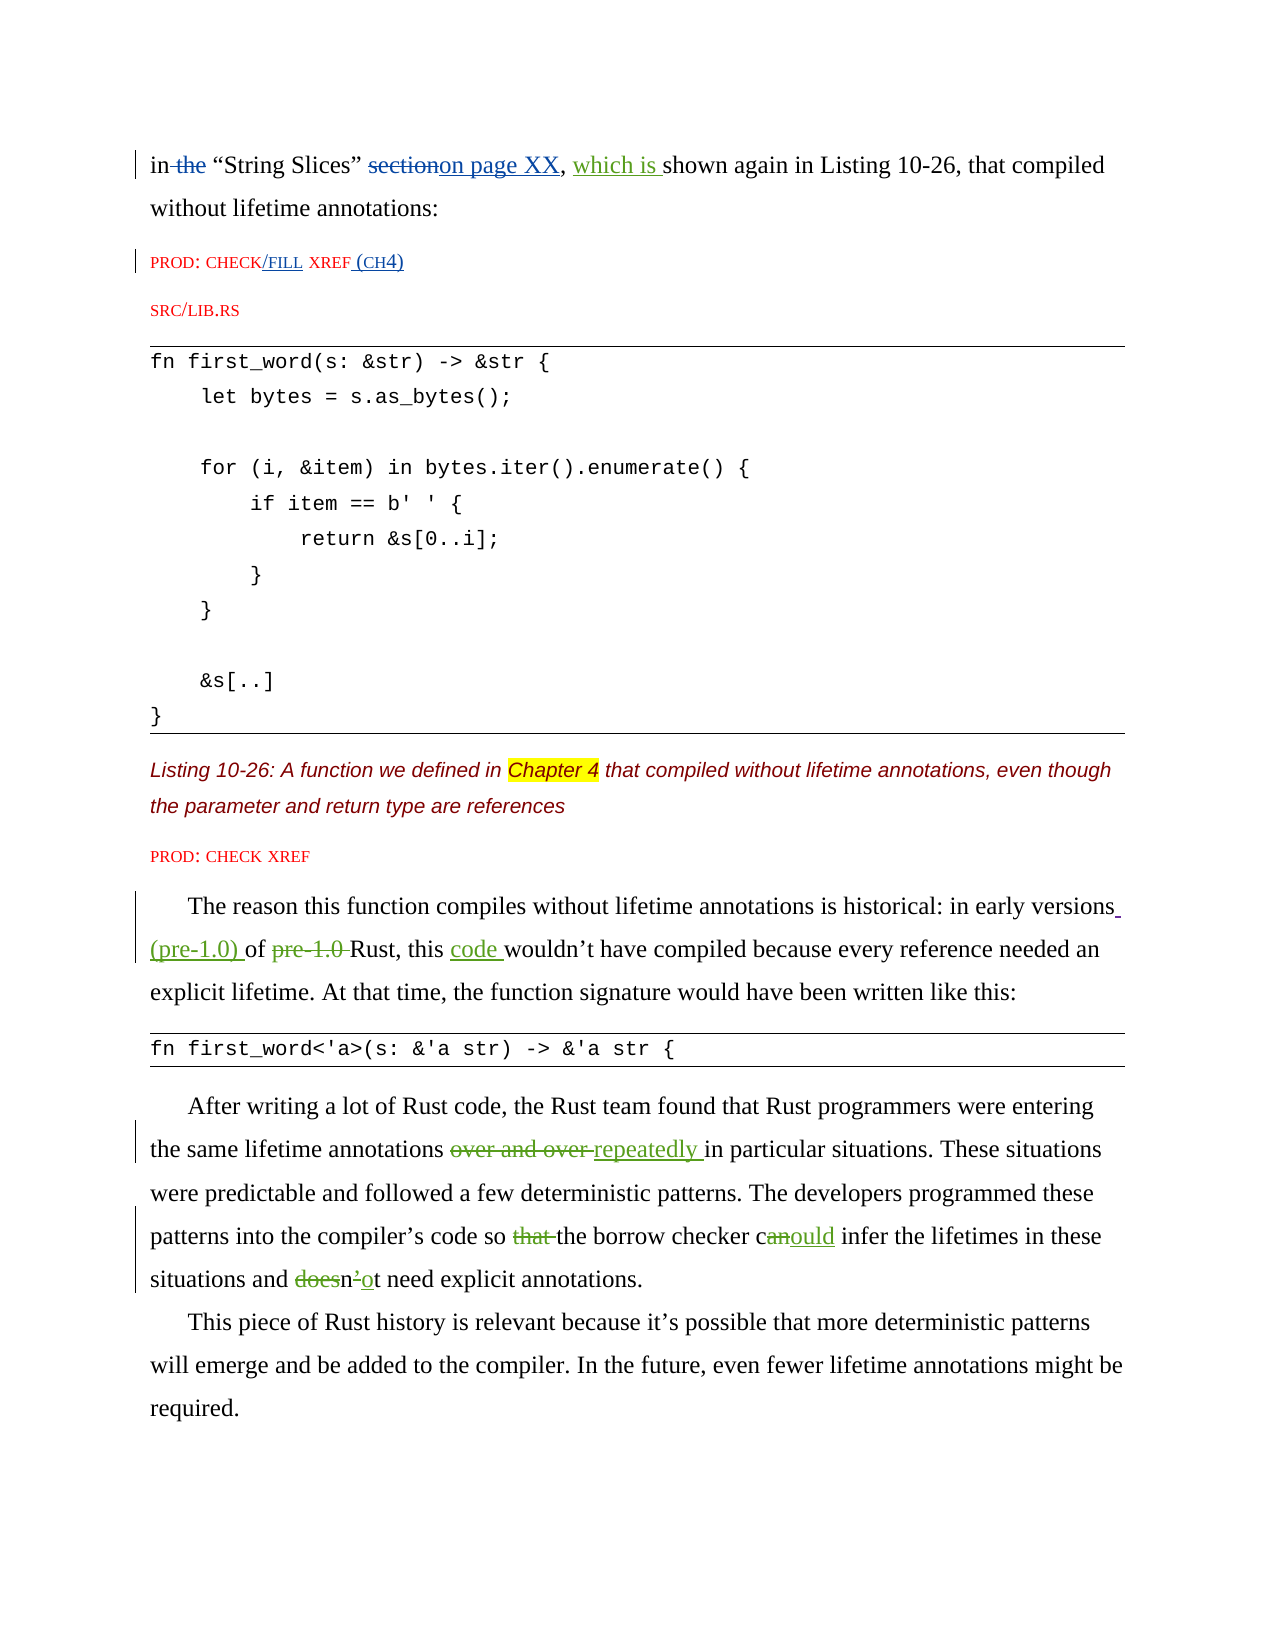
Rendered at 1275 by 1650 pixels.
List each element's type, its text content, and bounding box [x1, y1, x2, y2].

text src/lib.rs [150, 297, 1125, 321]
text prod: check xref [150, 843, 1125, 867]
text if item == b' ' { [150, 493, 1125, 516]
text } [150, 599, 1125, 623]
text fn first_word<'a>(s: &'a str) -> &'a str { [150, 1034, 1125, 1066]
text for (i, &item) in bytes.iter().enumerate() { [150, 457, 1125, 481]
text prod: check xref [150, 249, 1125, 273]
text fn first_word(s: &str) -> &str { [150, 347, 1125, 375]
text } [150, 705, 1125, 733]
text After writing a lot of Rust code, the Rust team found that Rust programmers were entering the same lifetime annotations in particular situations. These situations were predictable and followed a few deterministic patterns. The developers programmed these patterns into the compiler’s code so the borrow checker c infer the lifetimes in these situations and nt need explicit annotations. [150, 1091, 1125, 1293]
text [150, 150, 1125, 222]
text &s[..] [150, 670, 1125, 693]
list Listing 10-26: A function we defined in Chapter 4 that compiled without lifetime annotations, even though the parameter and return type are references [150, 758, 1125, 818]
text The reason this function compiles without lifetime annotations is historical: in early versionsof Rust, this wouldn’t have compiled because every reference needed an explicit lifetime. At that time, the function signature would have been written like this: [150, 891, 1125, 1006]
text } [150, 563, 1125, 587]
text let bytes = s.as_bytes(); [150, 386, 1125, 410]
text return &s[0..i]; [150, 528, 1125, 552]
text This piece of Rust history is relevant because it’s possible that more deterministic patterns will emerge and be added to the compiler. In the future, even fewer lifetime annotations might be required. [150, 1307, 1125, 1422]
